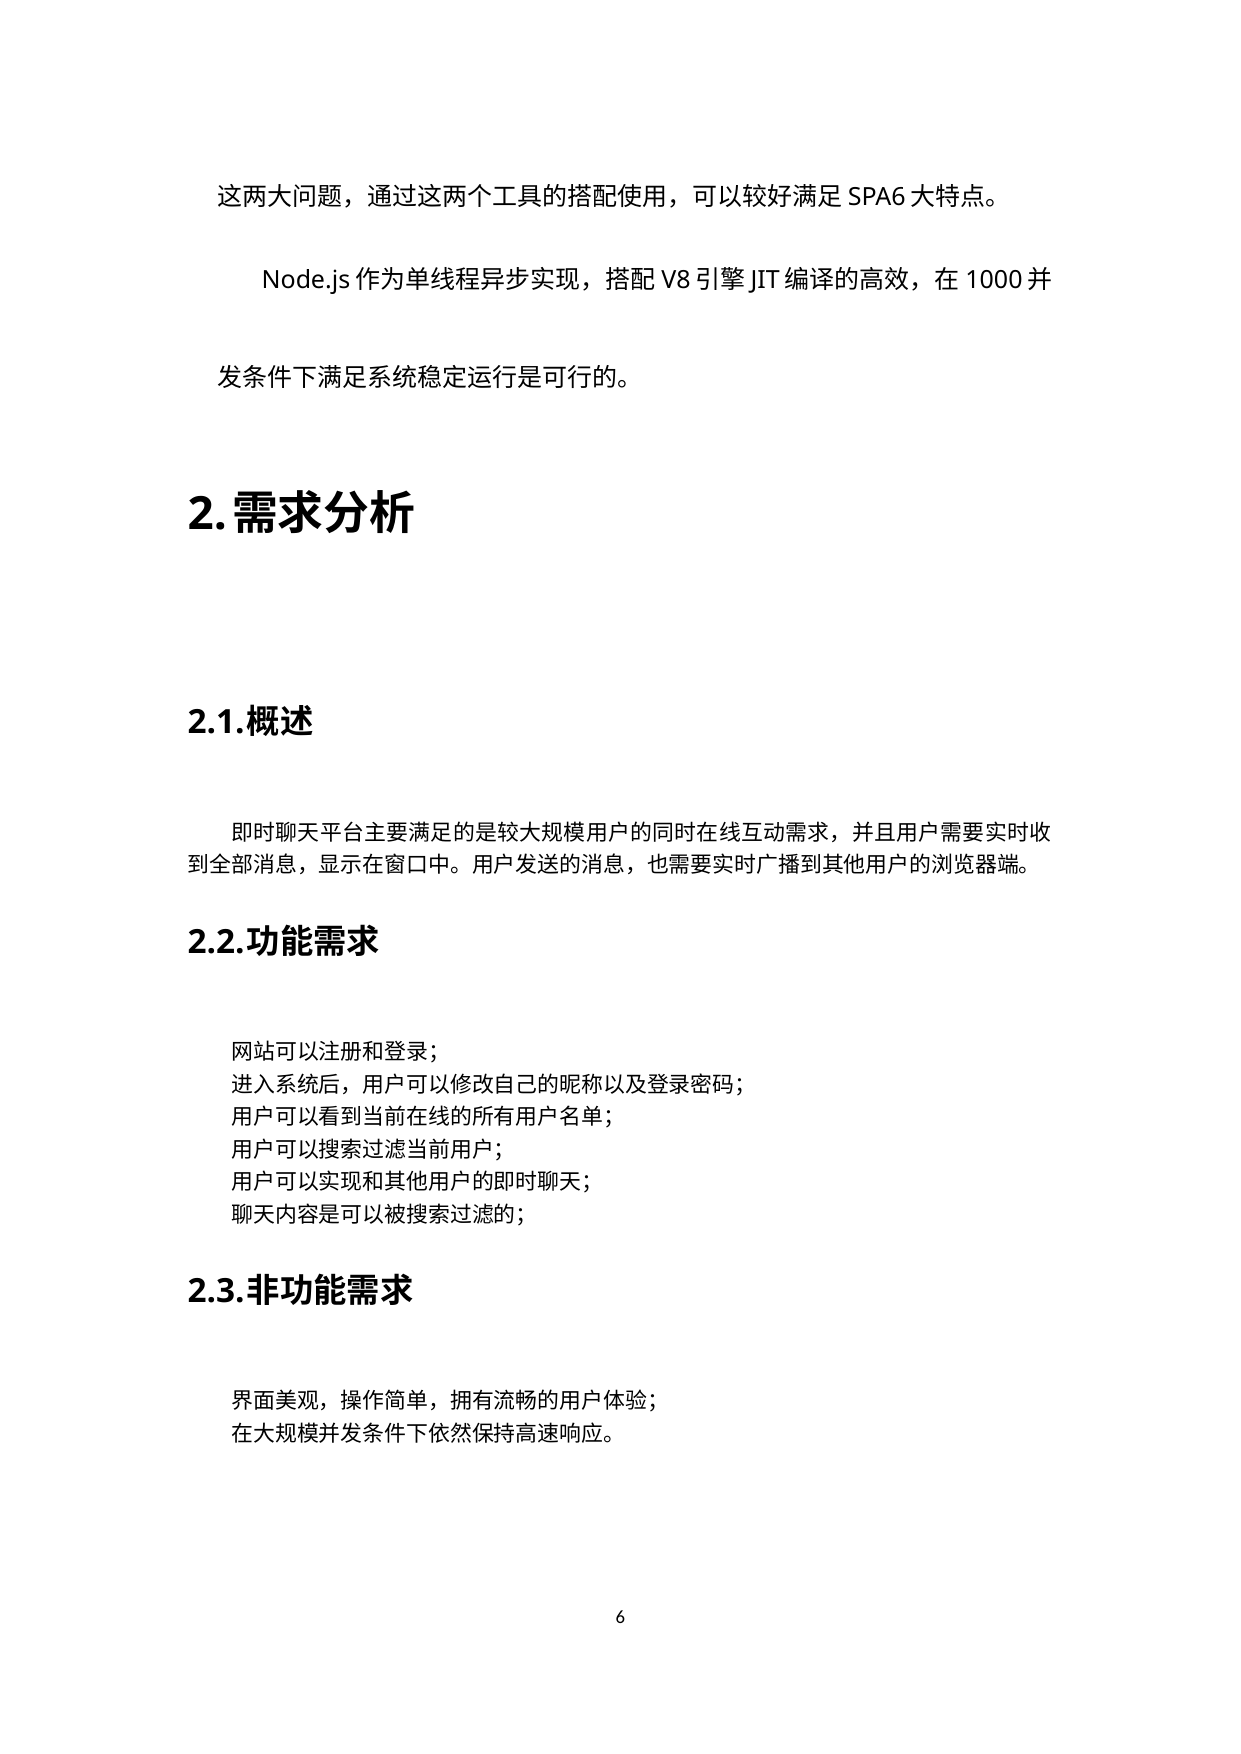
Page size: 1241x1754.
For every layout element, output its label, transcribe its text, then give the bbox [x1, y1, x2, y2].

text 用户可以搜索过滤当前用户； [231, 1131, 1053, 1164]
subtitle 概述 [187, 687, 1053, 752]
text 界面美观，操作简单，拥有流畅的用户体验； [231, 1383, 1053, 1416]
subtitle 需求分析 [187, 461, 1053, 559]
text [218, 162, 1053, 227]
subtitle 非功能需求 [187, 1256, 1053, 1321]
text Node.js作为单线程异步实现，搭配V8引擎JIT编译的高效，在1000并发条件下满足系统稳定运行是可行的。 [218, 245, 1053, 408]
text 网站可以注册和登录； [231, 1034, 1053, 1066]
text 进入系统后，用户可以修改自己的昵称以及登录密码； [231, 1066, 1053, 1099]
text 用户可以实现和其他用户的即时聊天； [231, 1164, 1053, 1196]
text 用户可以看到当前在线的所有用户名单； [231, 1099, 1053, 1131]
subtitle 功能需求 [187, 906, 1053, 971]
text 即时聊天平台主要满足的是较大规模用户的同时在线互动需求，并且用户需要实时收到全部消息，显示在窗口中。用户发送的消息，也需要实时广播到其他用户的浏览器端。 [187, 814, 1053, 879]
text 在大规模并发条件下依然保持高速响应。 [231, 1416, 1053, 1448]
text 聊天内容是可以被搜索过滤的； [231, 1196, 1053, 1229]
